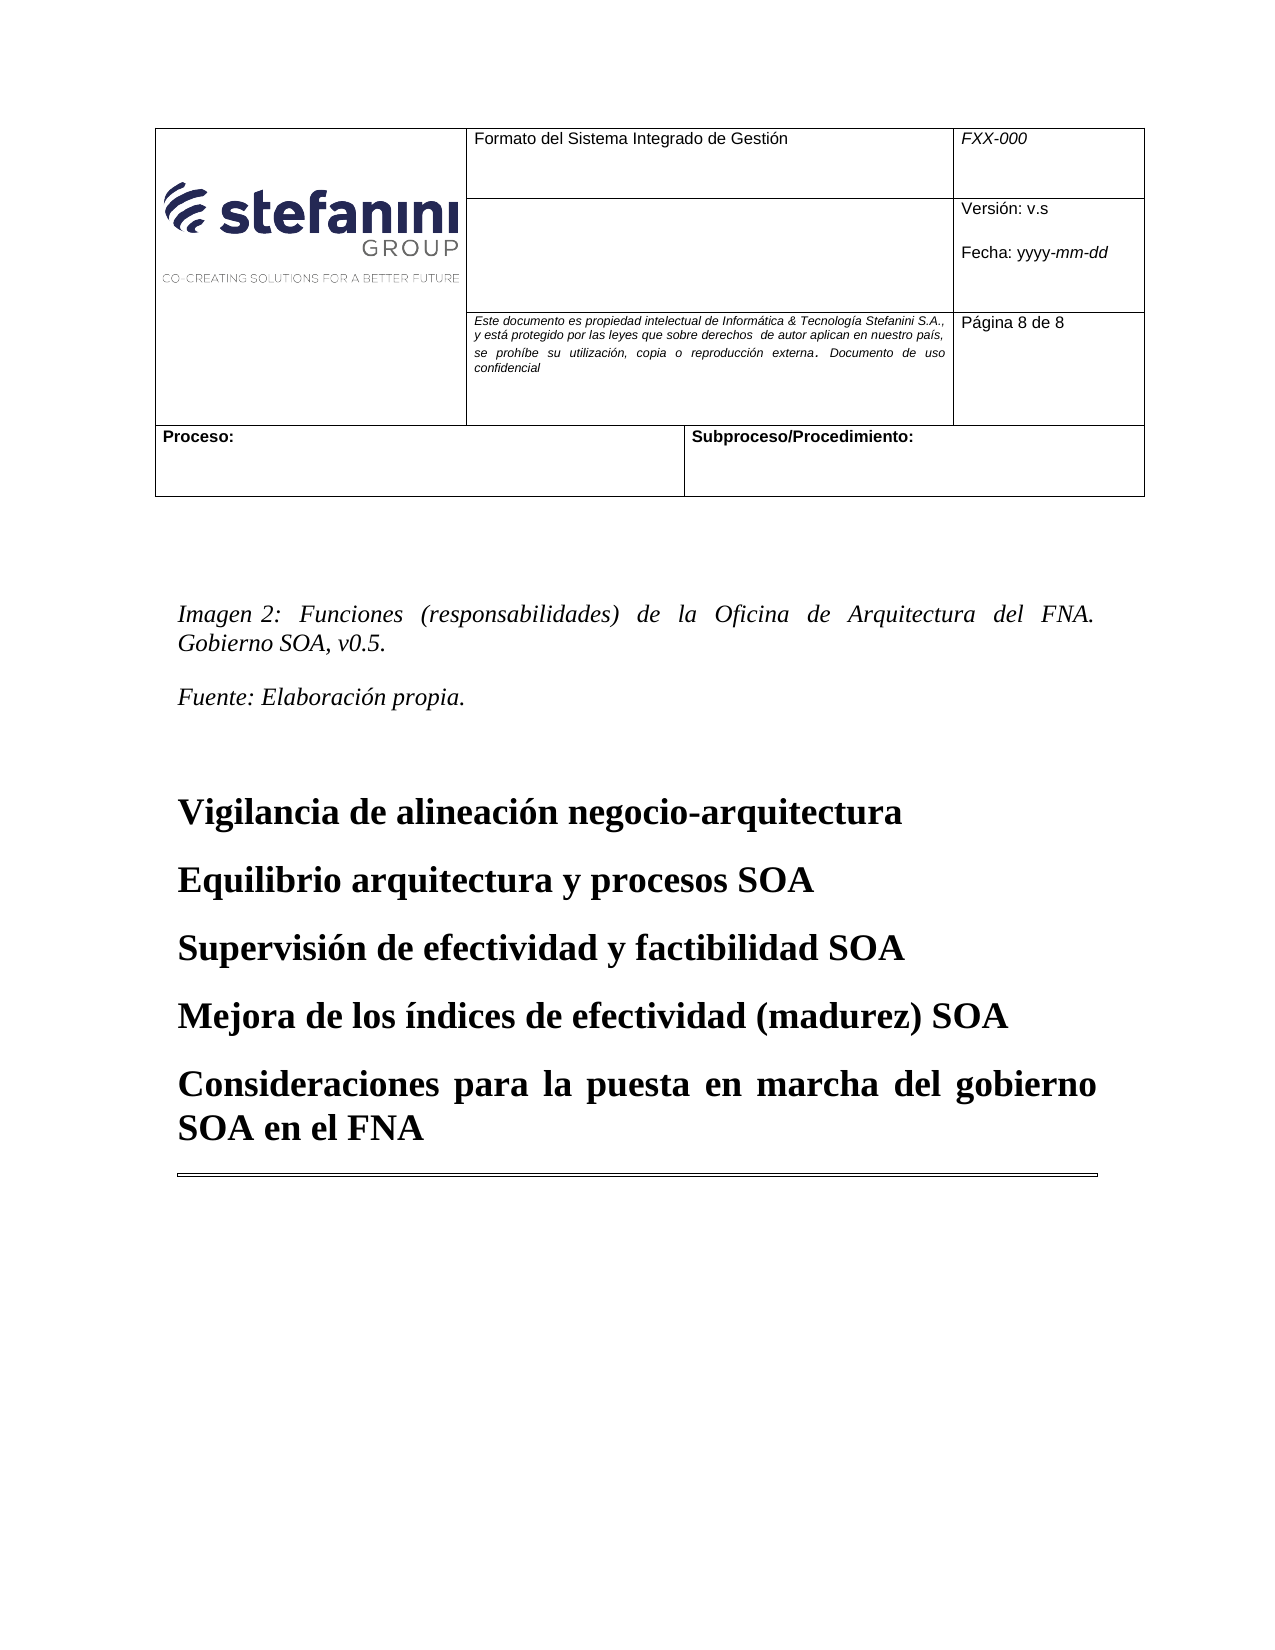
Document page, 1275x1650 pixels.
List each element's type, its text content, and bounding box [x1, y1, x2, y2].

subtitle Consideraciones para la puesta en marcha del gobierno SOA en el FNA [177, 1062, 1098, 1148]
subtitle Mejora de los índices de efectividad (madurez) SOA [177, 994, 1098, 1037]
picture [162, 182, 460, 286]
subtitle Supervisión de efectividad y factibilidad SOA [177, 926, 1098, 969]
text Fuente: Elaboración propia. [177, 682, 1098, 711]
subtitle Equilibrio arquitectura y procesos SOA [177, 857, 1098, 901]
text Imagen 2: Funciones (responsabilidades) de la Oficina de Arquitectura del FNA. Gobierno SOA, v0.5. [177, 599, 1098, 657]
subtitle Vigilancia de alineación negocio-arquitectura [177, 789, 1098, 832]
